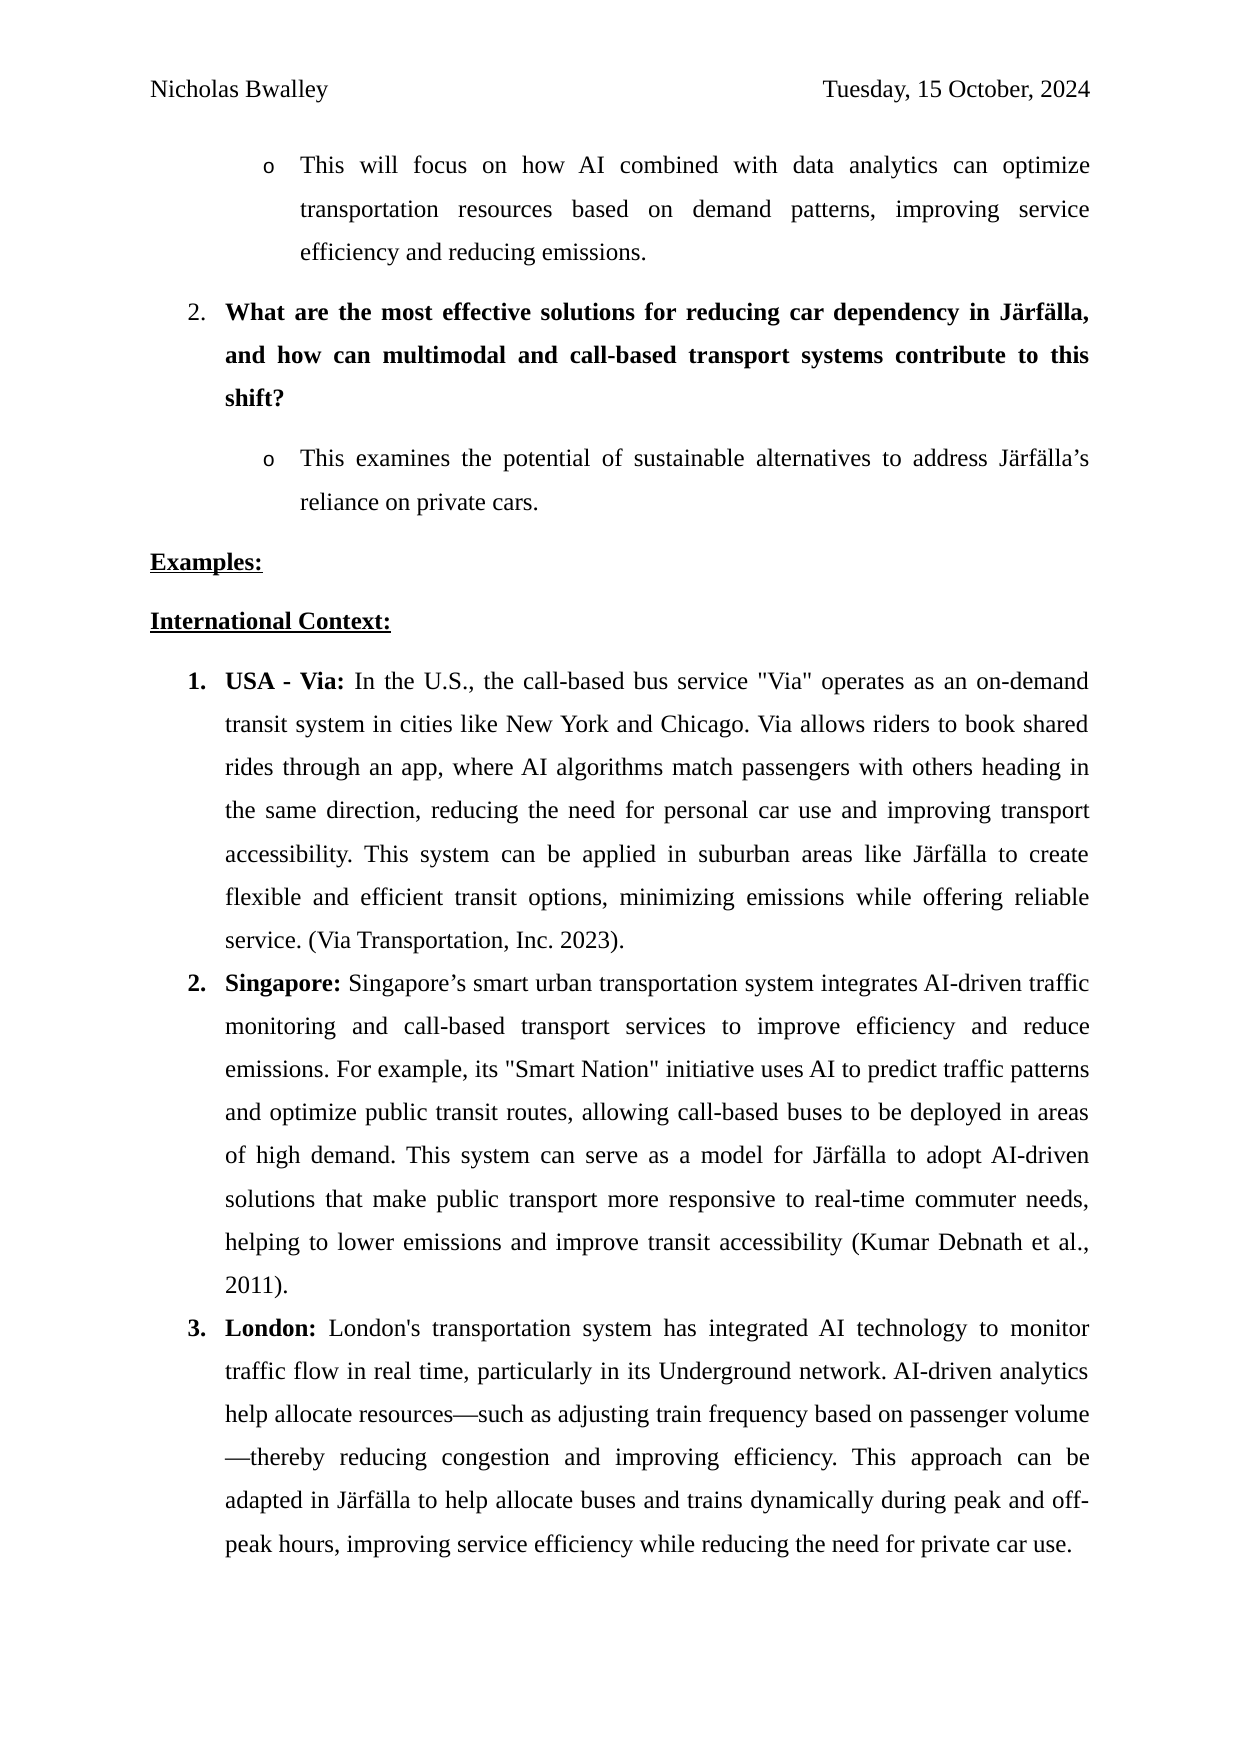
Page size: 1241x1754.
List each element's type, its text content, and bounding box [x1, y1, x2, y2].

list This examines the potential of sustainable alternatives to address Järfälla’s reliance on private cars. [262, 443, 1090, 516]
list This will focus on how AI combined with data analytics can optimize transportation resources based on demand patterns, improving service efficiency and reducing emissions. [262, 150, 1090, 266]
text International Context: [150, 606, 1090, 635]
list What are the most effective solutions for reducing car dependency in Järfälla, and how can multimodal and call-based transport systems contribute to this shift? [187, 297, 1090, 412]
text Examples: [150, 547, 1090, 575]
list USA - Via: In the U.S., the call-based bus service "Via" operates as an on-demand transit system in cities like New York and Chicago. Via allows riders to book shared rides through an app, where AI algorithms match passengers with others heading in the same direction, reducing the need for personal car use and improving transport accessibility. This system can be applied in suburban areas like Järfälla to create flexible and efficient transit options, minimizing emissions while offering reliable service. (Via Transportation, Inc. 2023). [187, 666, 1090, 954]
list London: London's transportation system has integrated AI technology to monitor traffic flow in real time, particularly in its Underground network. AI-driven analytics help allocate resources—such as adjusting train frequency based on passenger volume—thereby reducing congestion and improving efficiency. This approach can be adapted in Järfälla to help allocate buses and trains dynamically during peak and off-peak hours, improving service efficiency while reducing the need for private car use. [187, 1313, 1090, 1557]
list Singapore: Singapore’s smart urban transportation system integrates AI-driven traffic monitoring and call-based transport services to improve efficiency and reduce emissions. For example, its "Smart Nation" initiative uses AI to predict traffic patterns and optimize public transit routes, allowing call-based buses to be deployed in areas of high demand. This system can serve as a model for Järfälla to adopt AI-driven solutions that make public transport more responsive to real-time commuter needs, helping to lower emissions and improve transit accessibility (Kumar Debnath et al., 2011). [187, 968, 1090, 1299]
